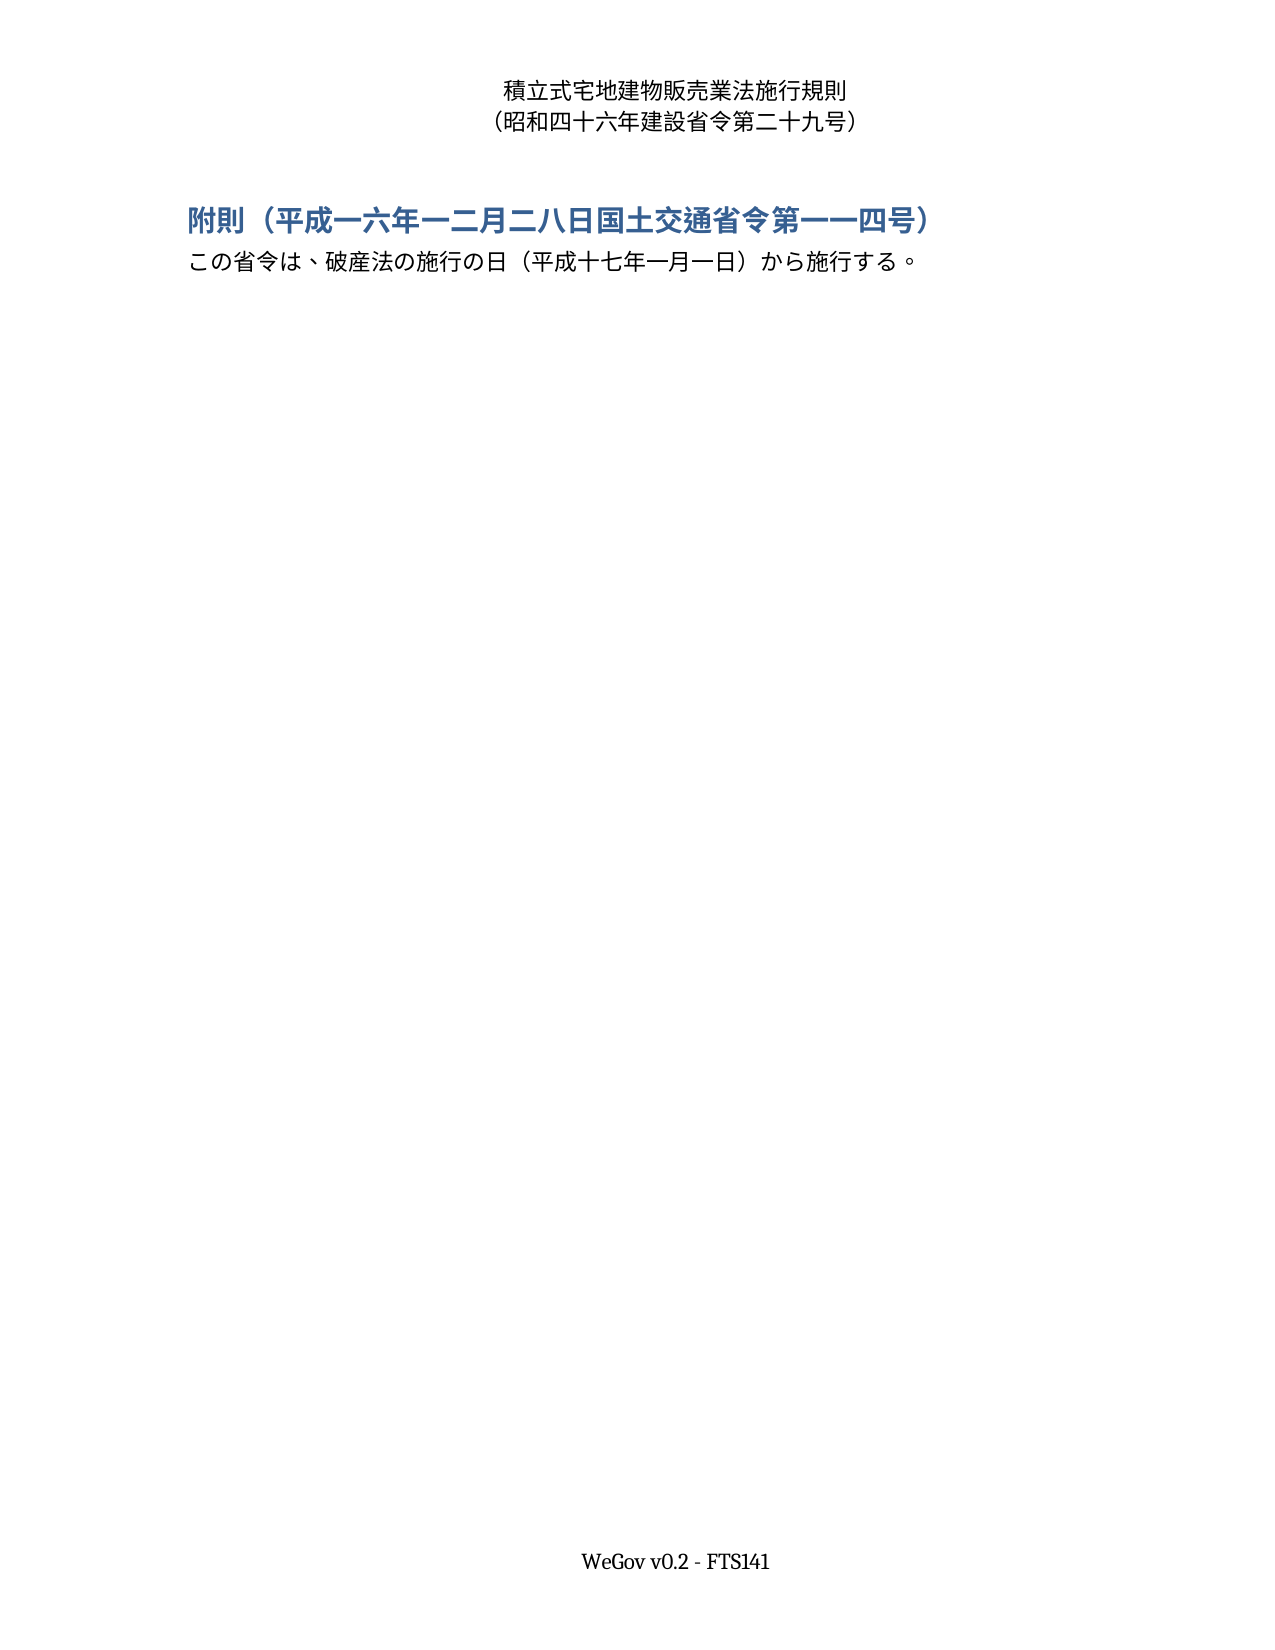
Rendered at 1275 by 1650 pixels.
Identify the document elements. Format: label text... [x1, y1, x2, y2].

subtitle 附則（平成一六年一二月二八日国土交通省令第一一四号） [187, 200, 1087, 240]
text この省令は、破産法の施行の日（平成十七年一月一日）から施行する。 [187, 246, 1087, 277]
